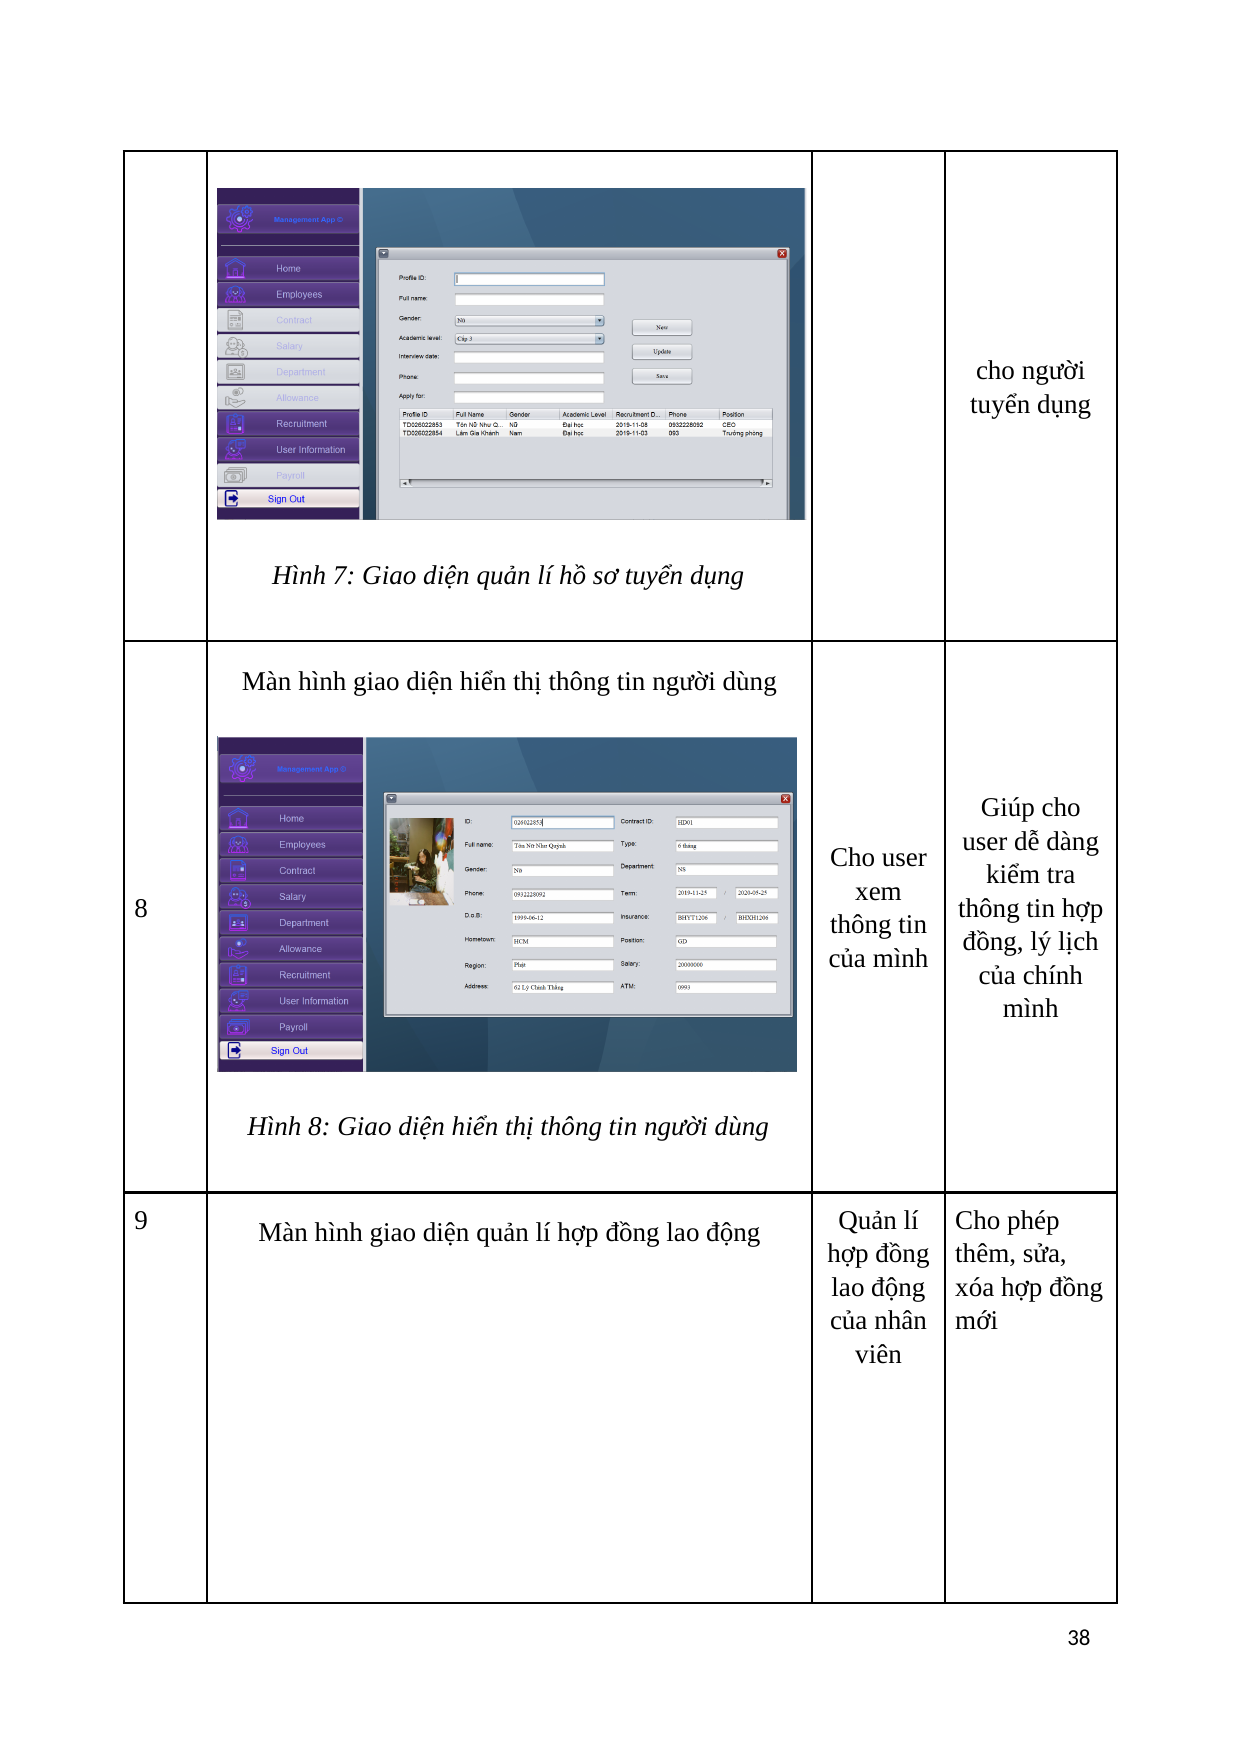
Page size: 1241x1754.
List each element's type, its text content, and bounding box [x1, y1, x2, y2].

table_cell Cho user xem thông tin của mình [813, 642, 944, 1191]
table_cell 8 [125, 642, 206, 1191]
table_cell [813, 152, 944, 640]
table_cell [946, 1194, 1116, 1602]
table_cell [208, 1194, 811, 1602]
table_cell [813, 1194, 944, 1602]
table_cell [208, 152, 811, 640]
picture [217, 736, 797, 1072]
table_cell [946, 152, 1116, 640]
table_cell Màn hình giao diện hiển thị thông tin người dùng Hình 8: Giao diện hiển thị thông tin người dùng [208, 642, 811, 1191]
table_cell 7 [125, 152, 206, 640]
table_cell Giúp cho user dễ dàng kiểm tra thông tin hợp đồng, lý lịch của chính mình [946, 642, 1116, 1191]
table_cell 9 [125, 1194, 206, 1602]
picture [217, 187, 807, 520]
